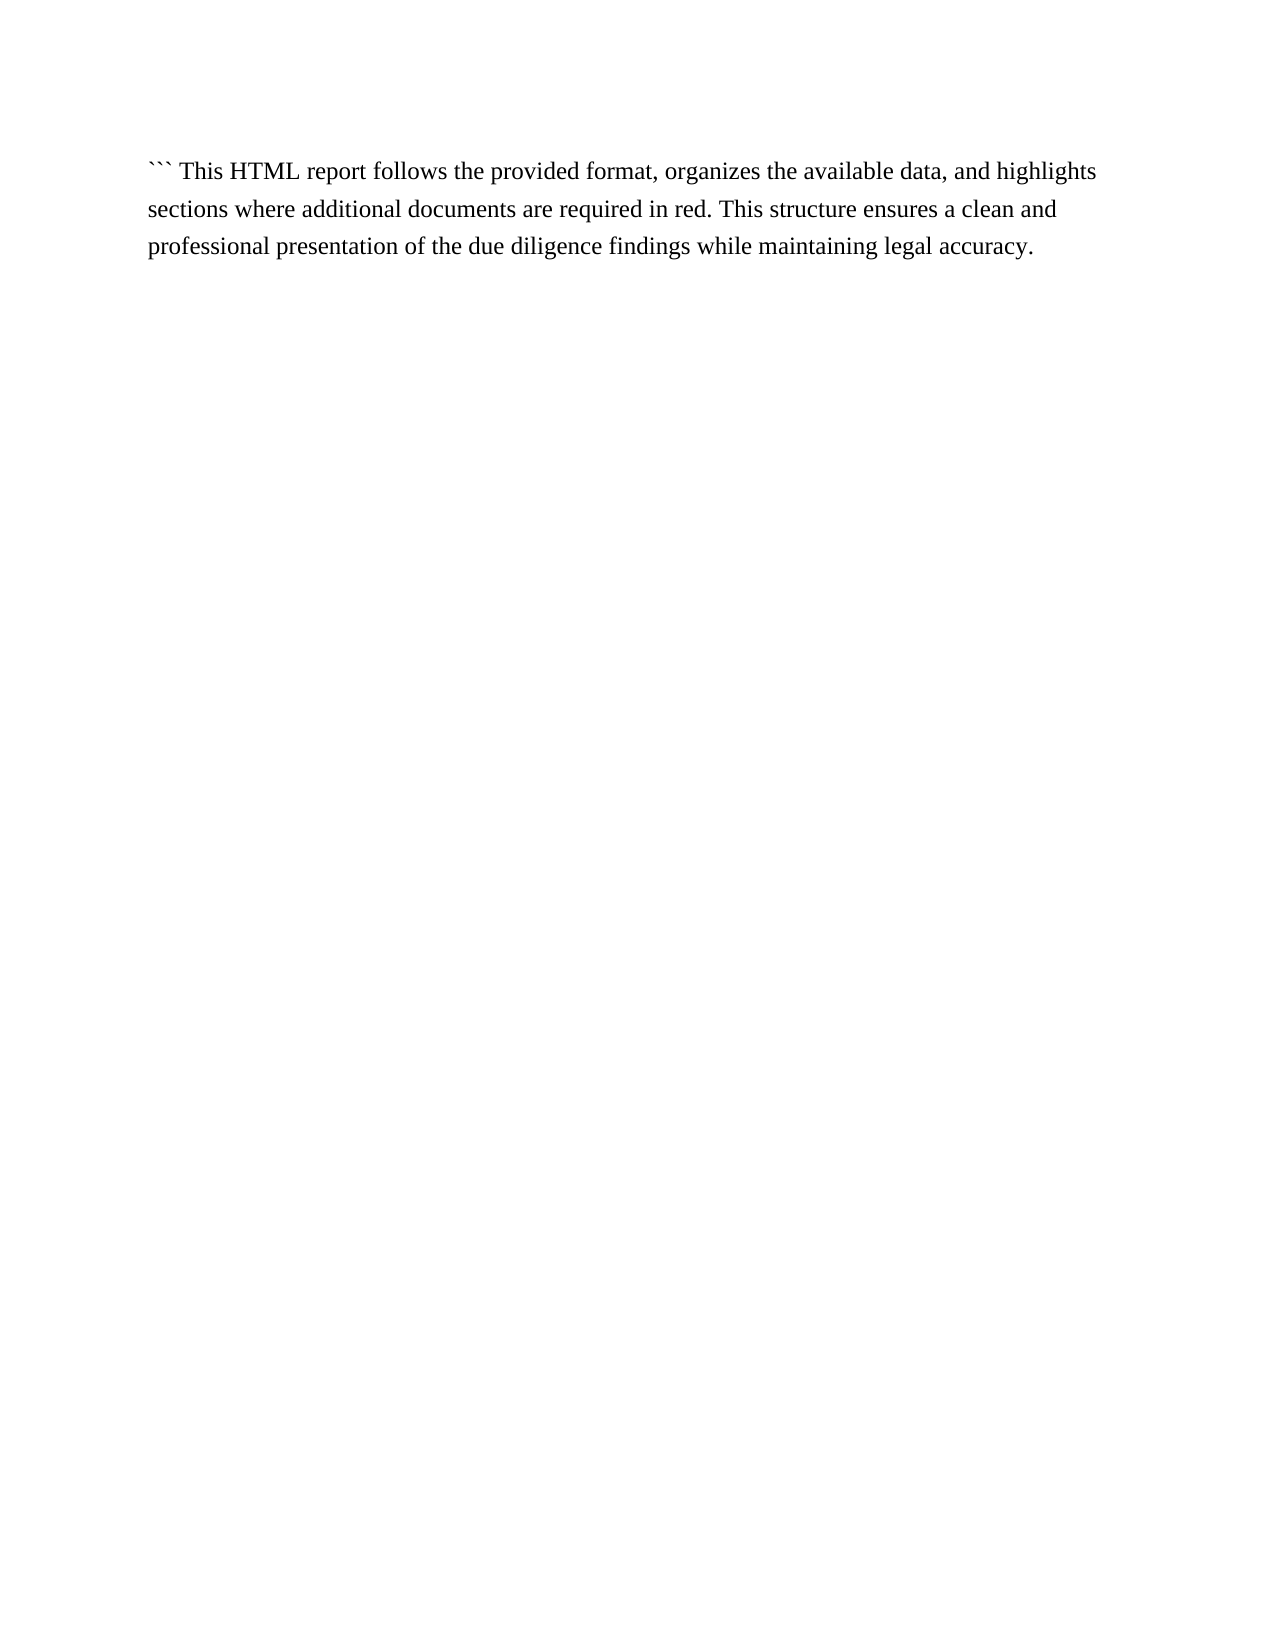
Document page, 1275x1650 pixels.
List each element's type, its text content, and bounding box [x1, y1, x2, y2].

text ``` This HTML report follows the provided format, organizes the available data, and highlights sections where additional documents are required in red. This structure ensures a clean and professional presentation of the due diligence findings while maintaining legal accuracy. [148, 148, 1127, 260]
